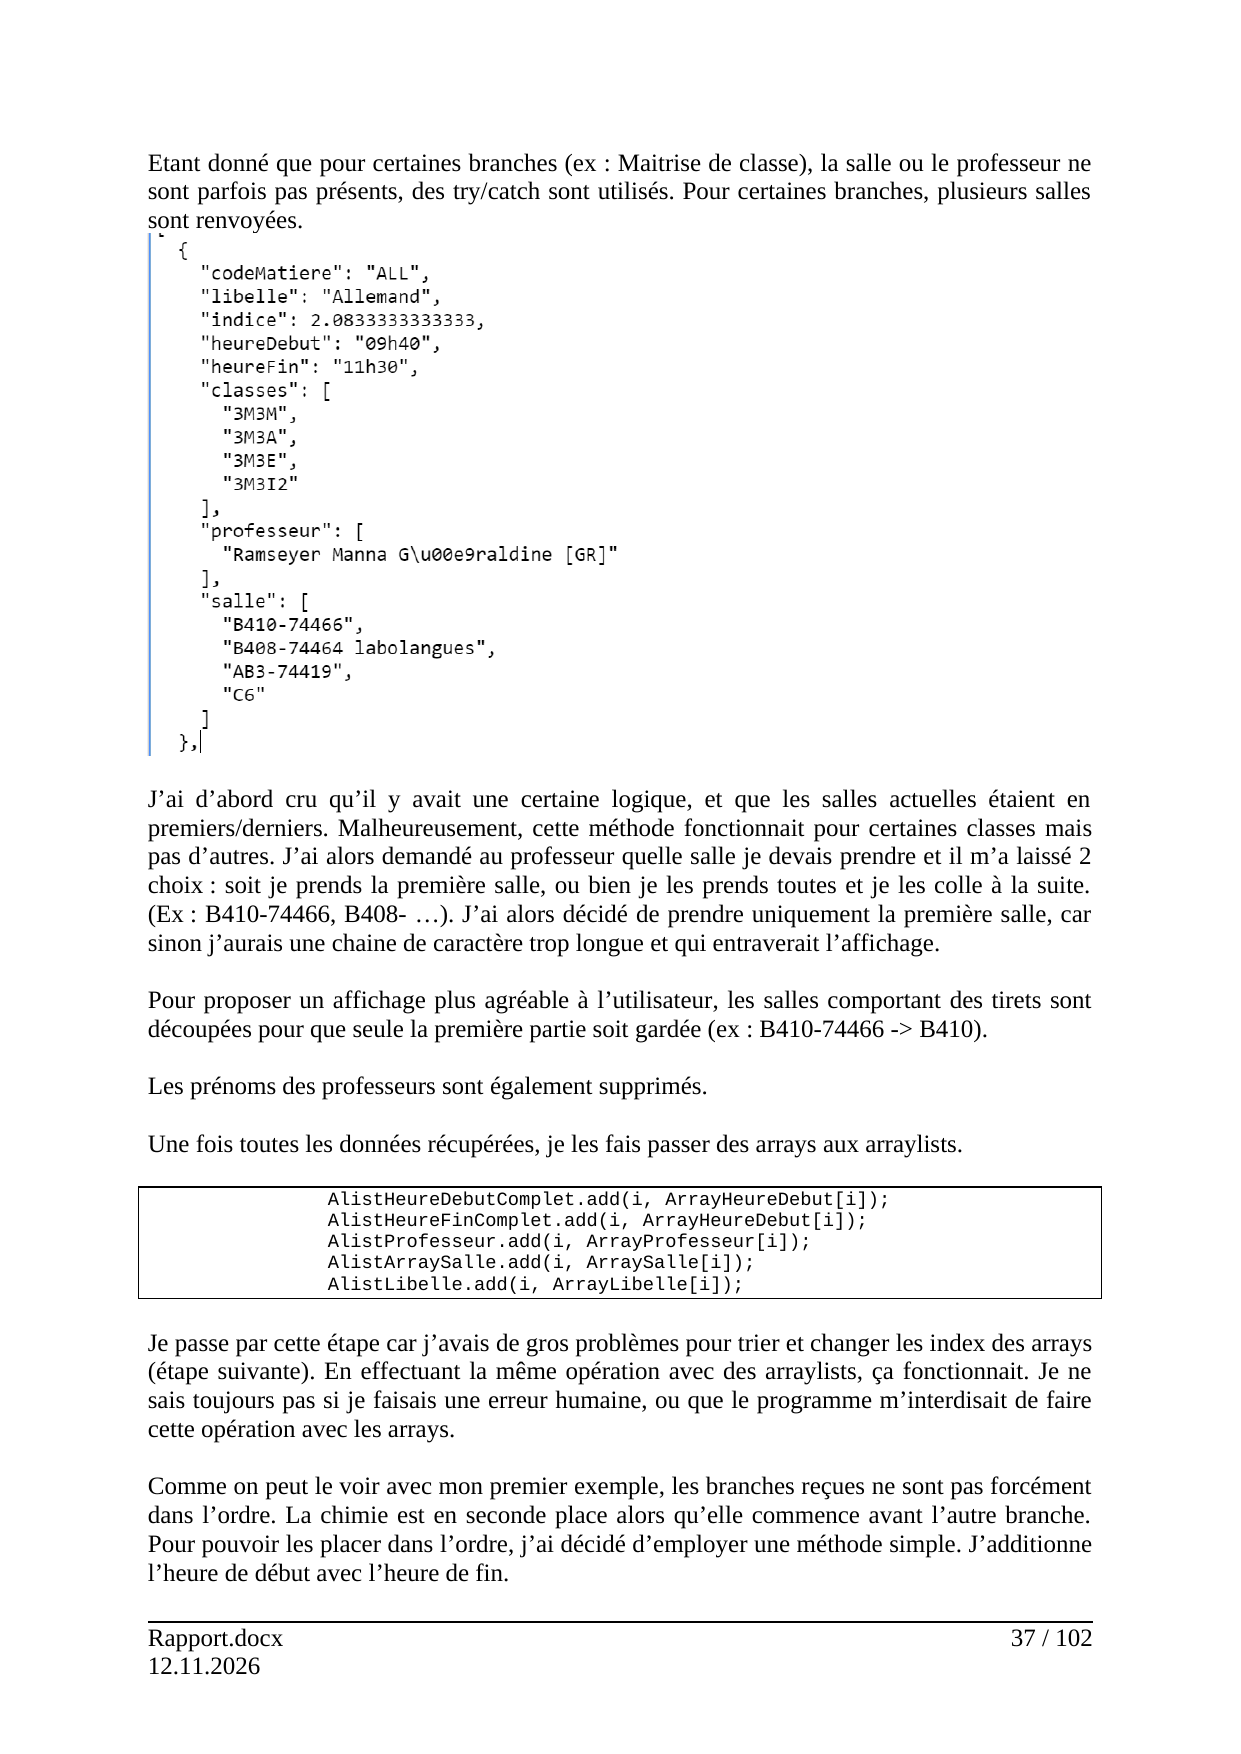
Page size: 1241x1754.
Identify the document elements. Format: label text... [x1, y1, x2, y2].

text AlistHeureFinComplet.add(i, ArrayHeureDebut[i]); [148, 1211, 1093, 1232]
picture [147, 233, 634, 756]
text Pour proposer un affichage plus agréable à l’utilisateur, les salles comportant des tirets sont découpées pour que seule la première partie soit gardée (ex : B410-74466 -> B410). [148, 985, 1093, 1043]
text AlistProfesseur.add(i, ArrayProfesseur[i]); [148, 1232, 1093, 1253]
text AlistHeureDebutComplet.add(i, ArrayHeureDebut[i]); [139, 1188, 1101, 1211]
text Les prénoms des professeurs sont également supprimés. [148, 1071, 1093, 1100]
text Une fois toutes les données récupérées, je les fais passer des arrays aux arraylists. [148, 1129, 1093, 1158]
text J’ai d’abord cru qu’il y avait une certaine logique, et que les salles actuelles étaient en premiers/derniers. Malheureusement, cette méthode fonctionnait pour certaines classes mais pas d’autres. J’ai alors demandé au professeur quelle salle je devais prendre et il m’a laissé 2 choix : soit je prends la première salle, ou bien je les prends toutes et je les colle à la suite. (Ex : B410-74466, B408- …). J’ai alors décidé de prendre uniquement la première salle, car sinon j’aurais une chaine de caractère trop longue et qui entraverait l’affichage. [148, 784, 1093, 956]
text AlistLibelle.add(i, ArrayLibelle[i]); [139, 1271, 1101, 1298]
text Je passe par cette étape car j’avais de gros problèmes pour trier et changer les index des arrays (étape suivante). En effectuant la même opération avec des arraylists, ça fonctionnait. Je ne sais toujours pas si je faisais une erreur humaine, ou que le programme m’interdisait de faire cette opération avec les arrays. [148, 1328, 1093, 1443]
text Etant donné que pour certaines branches (ex : Maitrise de classe), la salle ou le professeur ne sont parfois pas présents, des try/catch sont utilisés. Pour certaines branches, plusieurs salles sont renvoyées. [148, 148, 1093, 234]
text AlistArraySalle.add(i, ArraySalle[i]); [148, 1253, 1093, 1271]
text Comme on peut le voir avec mon premier exemple, les branches reçues ne sont pas forcément dans l’ordre. La chimie est en seconde place alors qu’elle commence avant l’autre branche. Pour pouvoir les placer dans l’ordre, j’ai décidé d’employer une méthode simple. J’additionne l’heure de début avec l’heure de fin. [148, 1471, 1093, 1586]
